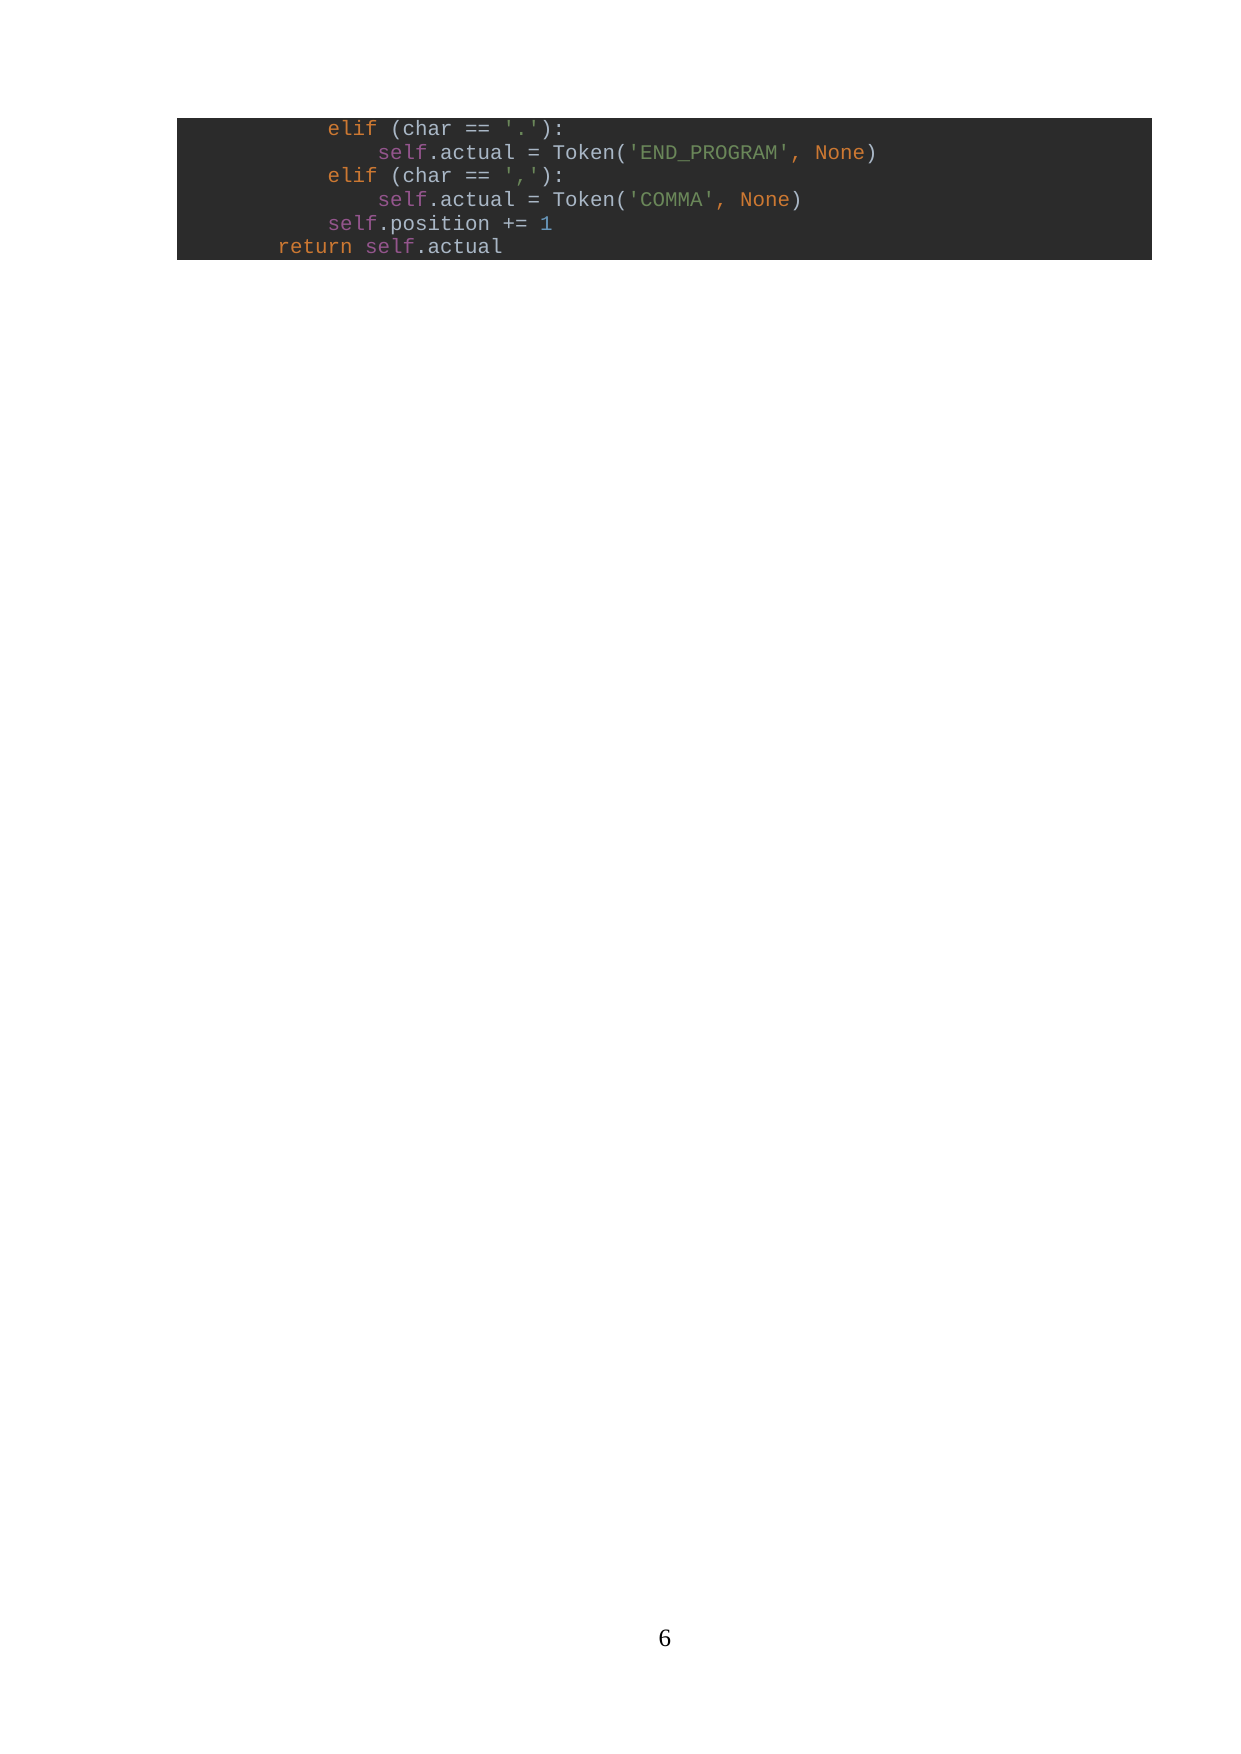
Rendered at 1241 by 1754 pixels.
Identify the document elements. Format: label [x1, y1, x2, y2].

text [177, 118, 1152, 260]
